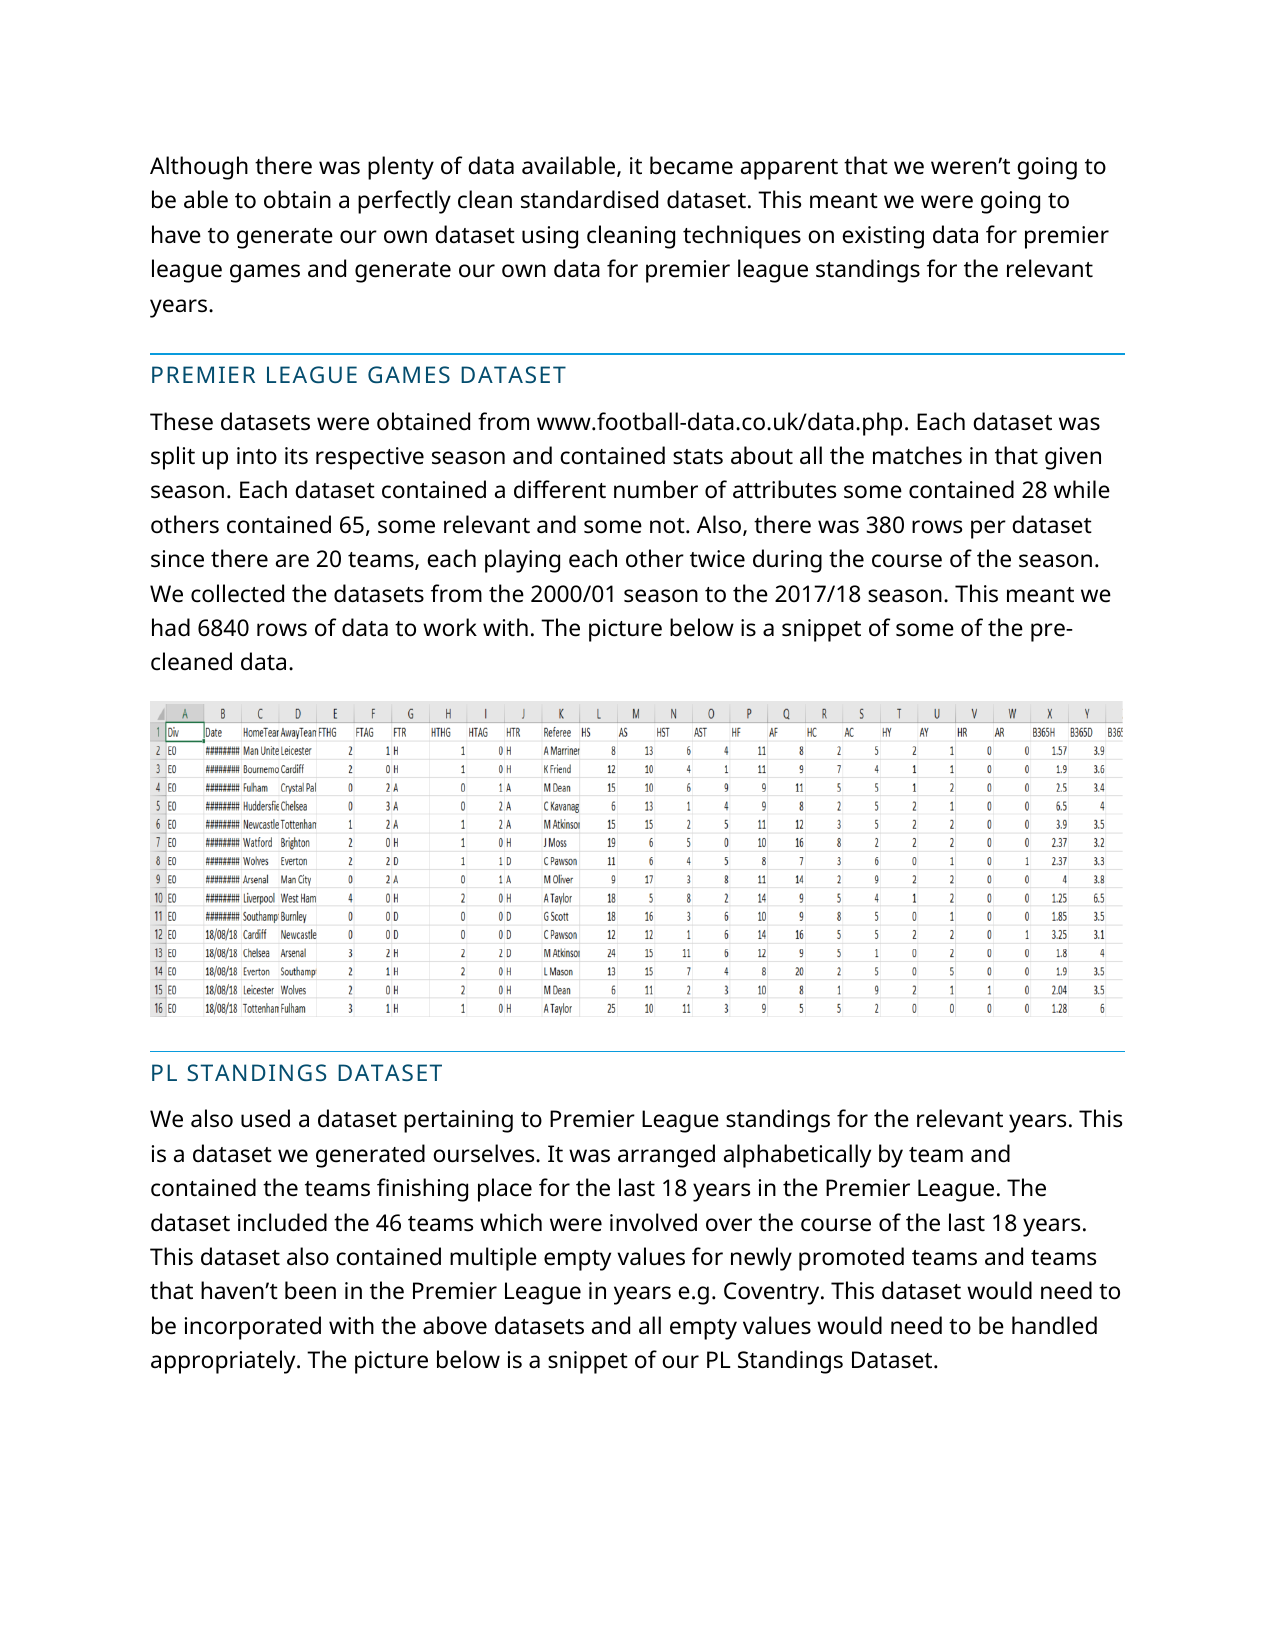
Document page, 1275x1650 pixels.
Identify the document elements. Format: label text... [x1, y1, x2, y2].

subtitle Premier League Games Dataset [150, 355, 1125, 390]
text These datasets were obtained from www.football-data.co.uk/data.php. Each dataset was split up into its respective season and contained stats about all the matches in that given season. Each dataset contained a different number of attributes some contained 28 while others contained 65, some relevant and some not. Also, there was 380 rows per dataset since there are 20 teams, each playing each other twice during the course of the season. We collected the datasets from the 2000/01 season to the 2017/18 season. This meant we had 6840 rows of data to work with. The picture below is a snippet of some of the pre-cleaned data. [150, 406, 1125, 678]
subtitle PL Standings Dataset [150, 1052, 1125, 1088]
picture [150, 701, 1123, 1017]
